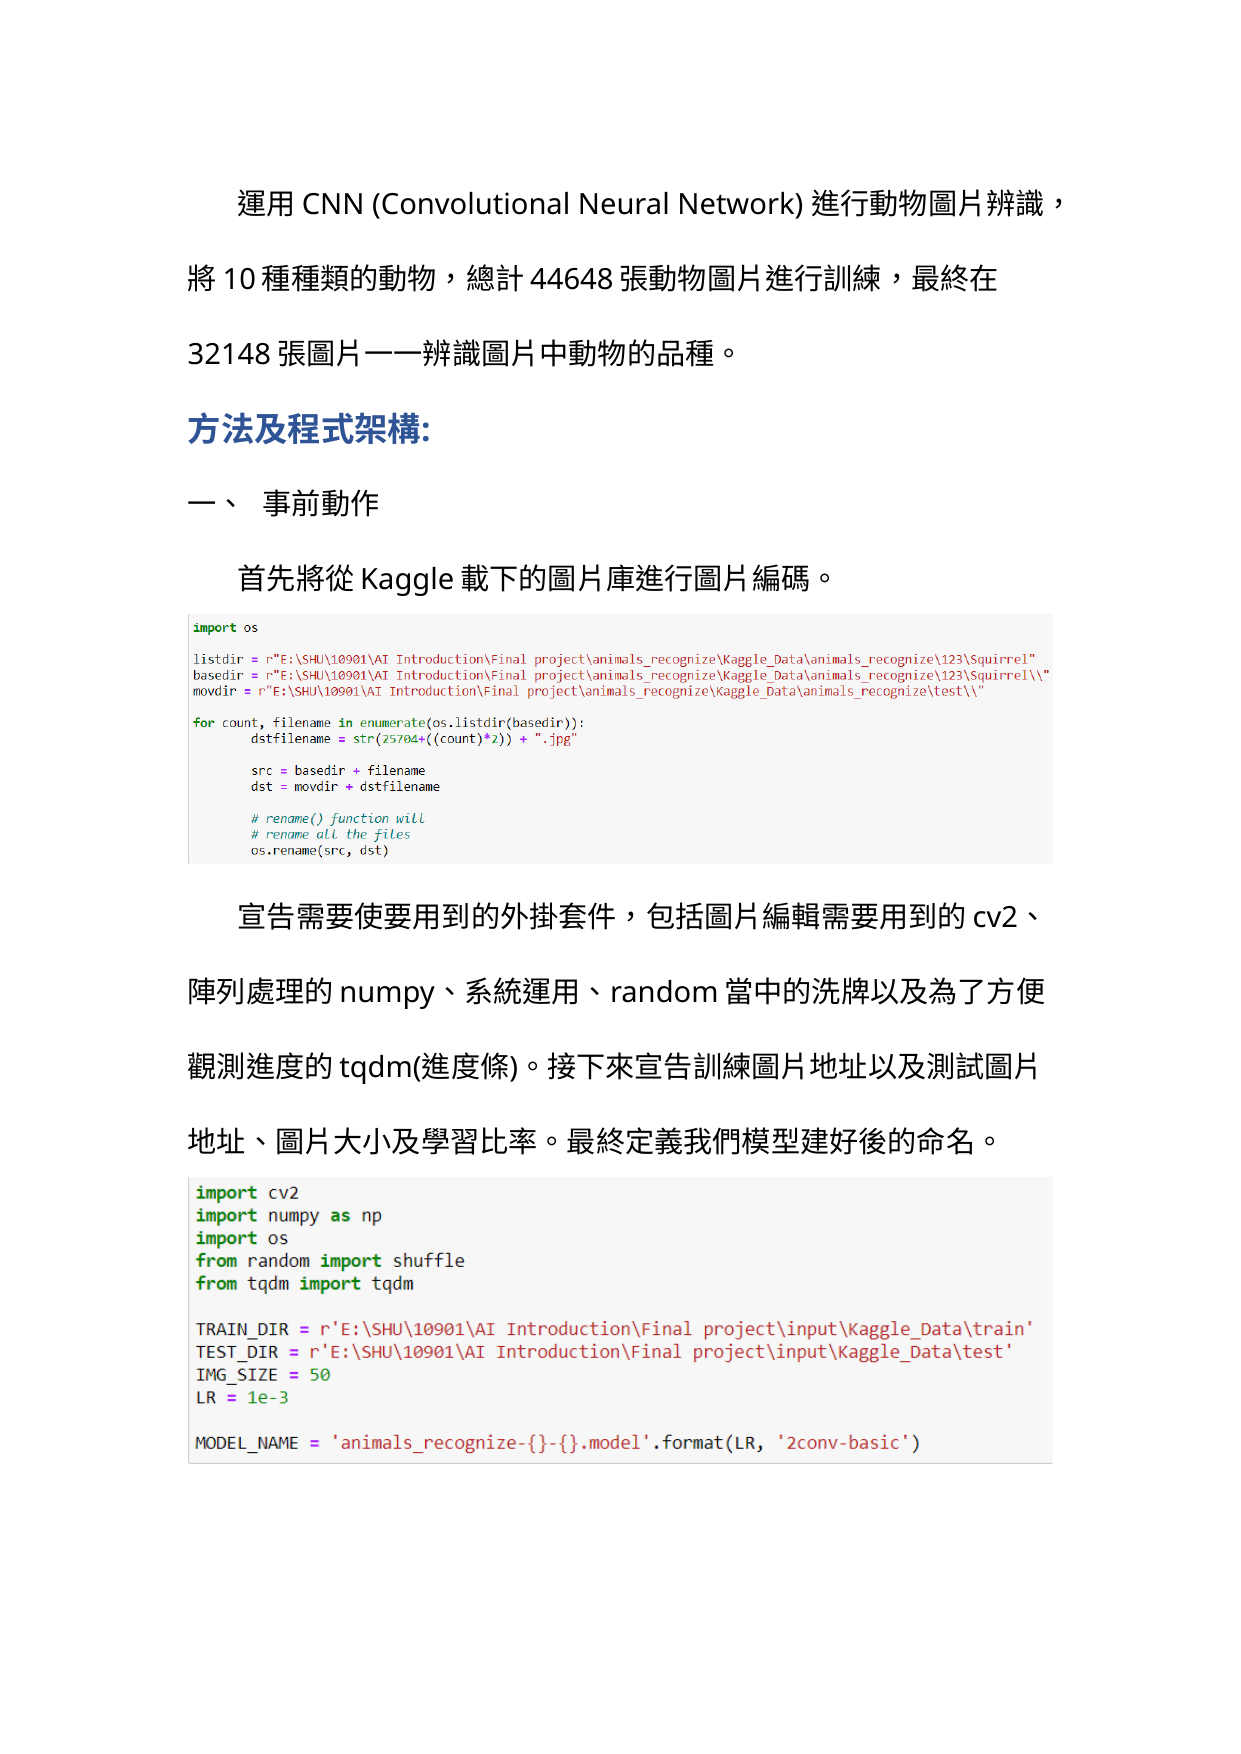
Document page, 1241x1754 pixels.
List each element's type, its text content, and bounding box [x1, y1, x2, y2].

text 運用CNN (Convolutional Neural Network) 進行動物圖片辨識，將10種種類的動物，總計44648張動物圖片進行訓練，最終在32148張圖片一一辨識圖片中動物的品種。 [187, 164, 1053, 389]
picture [187, 1177, 1053, 1464]
picture [187, 614, 1053, 864]
text 宣告需要使要用到的外掛套件，包括圖片編輯需要用到的cv2、陣列處理的numpy、系統運用、random當中的洗牌以及為了方便觀測進度的tqdm(進度條)。接下來宣告訓練圖片地址以及測試圖片地址、圖片大小及學習比率。最終定義我們模型建好後的命名。 [187, 877, 1053, 1177]
text 首先將從Kaggle載下的圖片庫進行圖片編碼。 [237, 539, 1053, 614]
text 方法及程式架構: [187, 389, 1053, 464]
list 事前動作 [187, 464, 1053, 539]
